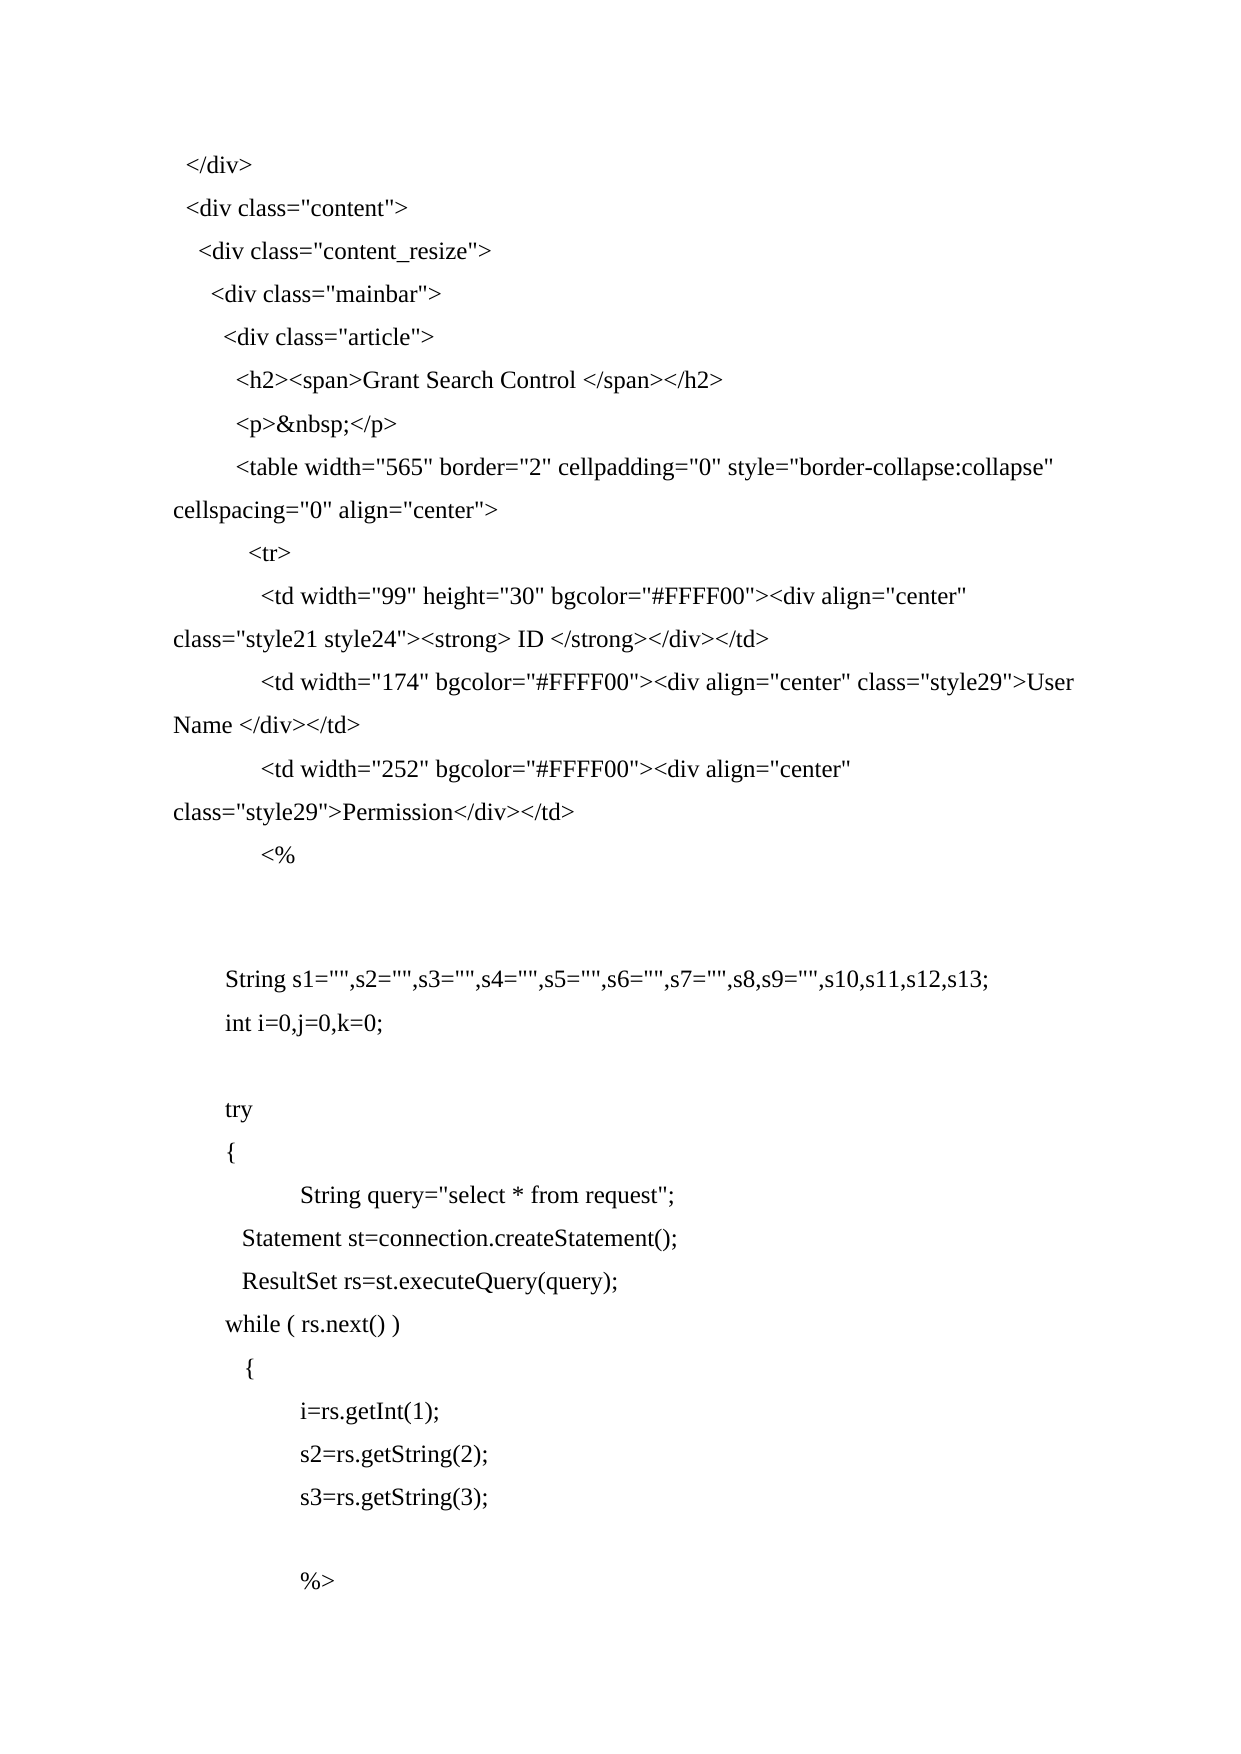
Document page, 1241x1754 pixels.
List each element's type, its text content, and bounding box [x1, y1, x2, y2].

text <% [173, 840, 1090, 869]
text <table width="565" border="2" cellpadding="0" style="border-collapse:collapse" cellspacing="0" align="center"> [173, 452, 1090, 524]
text i=rs.getInt(1); [173, 1396, 1090, 1424]
text <td width="174" bgcolor="#FFFF00"><div align="center" class="style29">User Name </div></td> [173, 667, 1090, 739]
text String query="select * from request"; [173, 1180, 1090, 1209]
text <td width="252" bgcolor="#FFFF00"><div align="center" class="style29">Permission</div></td> [173, 754, 1090, 826]
text s2=rs.getString(2); [173, 1439, 1090, 1468]
text <h2><span>Grant Search Control </span></h2> [173, 366, 1090, 394]
text String s1="",s2="",s3="",s4="",s5="",s6="",s7="",s8,s9="",s10,s11,s12,s13; [173, 964, 1090, 993]
text Statement st=connection.createStatement(); [173, 1223, 1090, 1252]
text { [173, 1137, 1090, 1166]
text <div class="mainbar"> [173, 279, 1090, 308]
text </div> [173, 150, 1090, 179]
text <p>&nbsp;</p> [173, 409, 1090, 437]
text <td width="99" height="30" bgcolor="#FFFF00"><div align="center" class="style21 style24"><strong> ID </strong></div></td> [173, 581, 1090, 653]
text <div class="article"> [173, 322, 1090, 351]
text ResultSet rs=st.executeQuery(query); [173, 1266, 1090, 1295]
text <tr> [173, 538, 1090, 567]
text while ( rs.next() ) [173, 1309, 1090, 1338]
text { [173, 1353, 1090, 1381]
text int i=0,j=0,k=0; [173, 1008, 1090, 1036]
text <div class="content_resize"> [173, 236, 1090, 265]
text <div class="content"> [173, 193, 1090, 222]
text %> [173, 1566, 1090, 1595]
text try [173, 1094, 1090, 1123]
text s3=rs.getString(3); [173, 1482, 1090, 1511]
